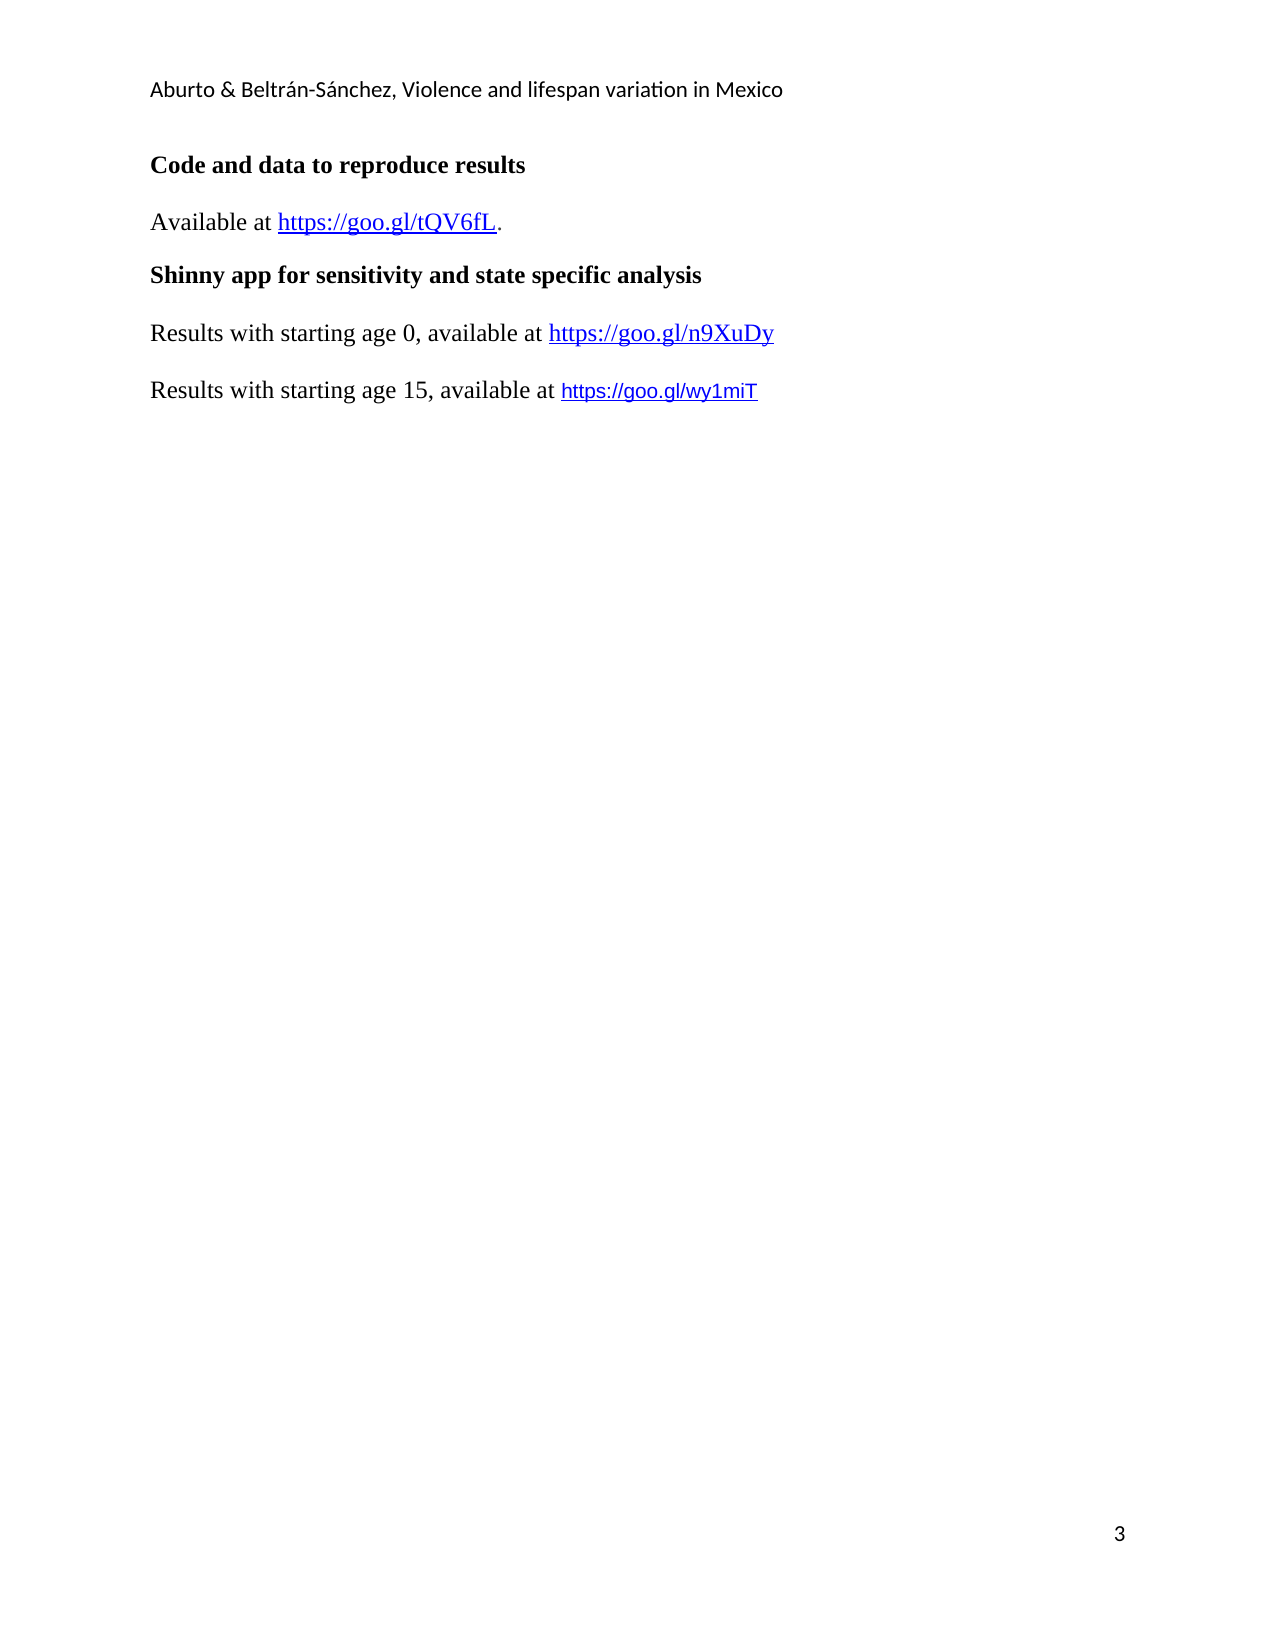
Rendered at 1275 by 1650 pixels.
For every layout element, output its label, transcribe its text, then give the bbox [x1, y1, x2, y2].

text Code and data to reproduce results [150, 150, 1125, 179]
text Available at https://goo.gl/tQV6fL. [150, 207, 1125, 236]
text Shinny app for sensitivity and state specific analysis [150, 260, 1125, 289]
text Results with starting age 15, available at https://goo.gl/wy1miT [150, 375, 1125, 404]
text Results with starting age 0, available at https://goo.gl/n9XuDy [150, 318, 1125, 347]
